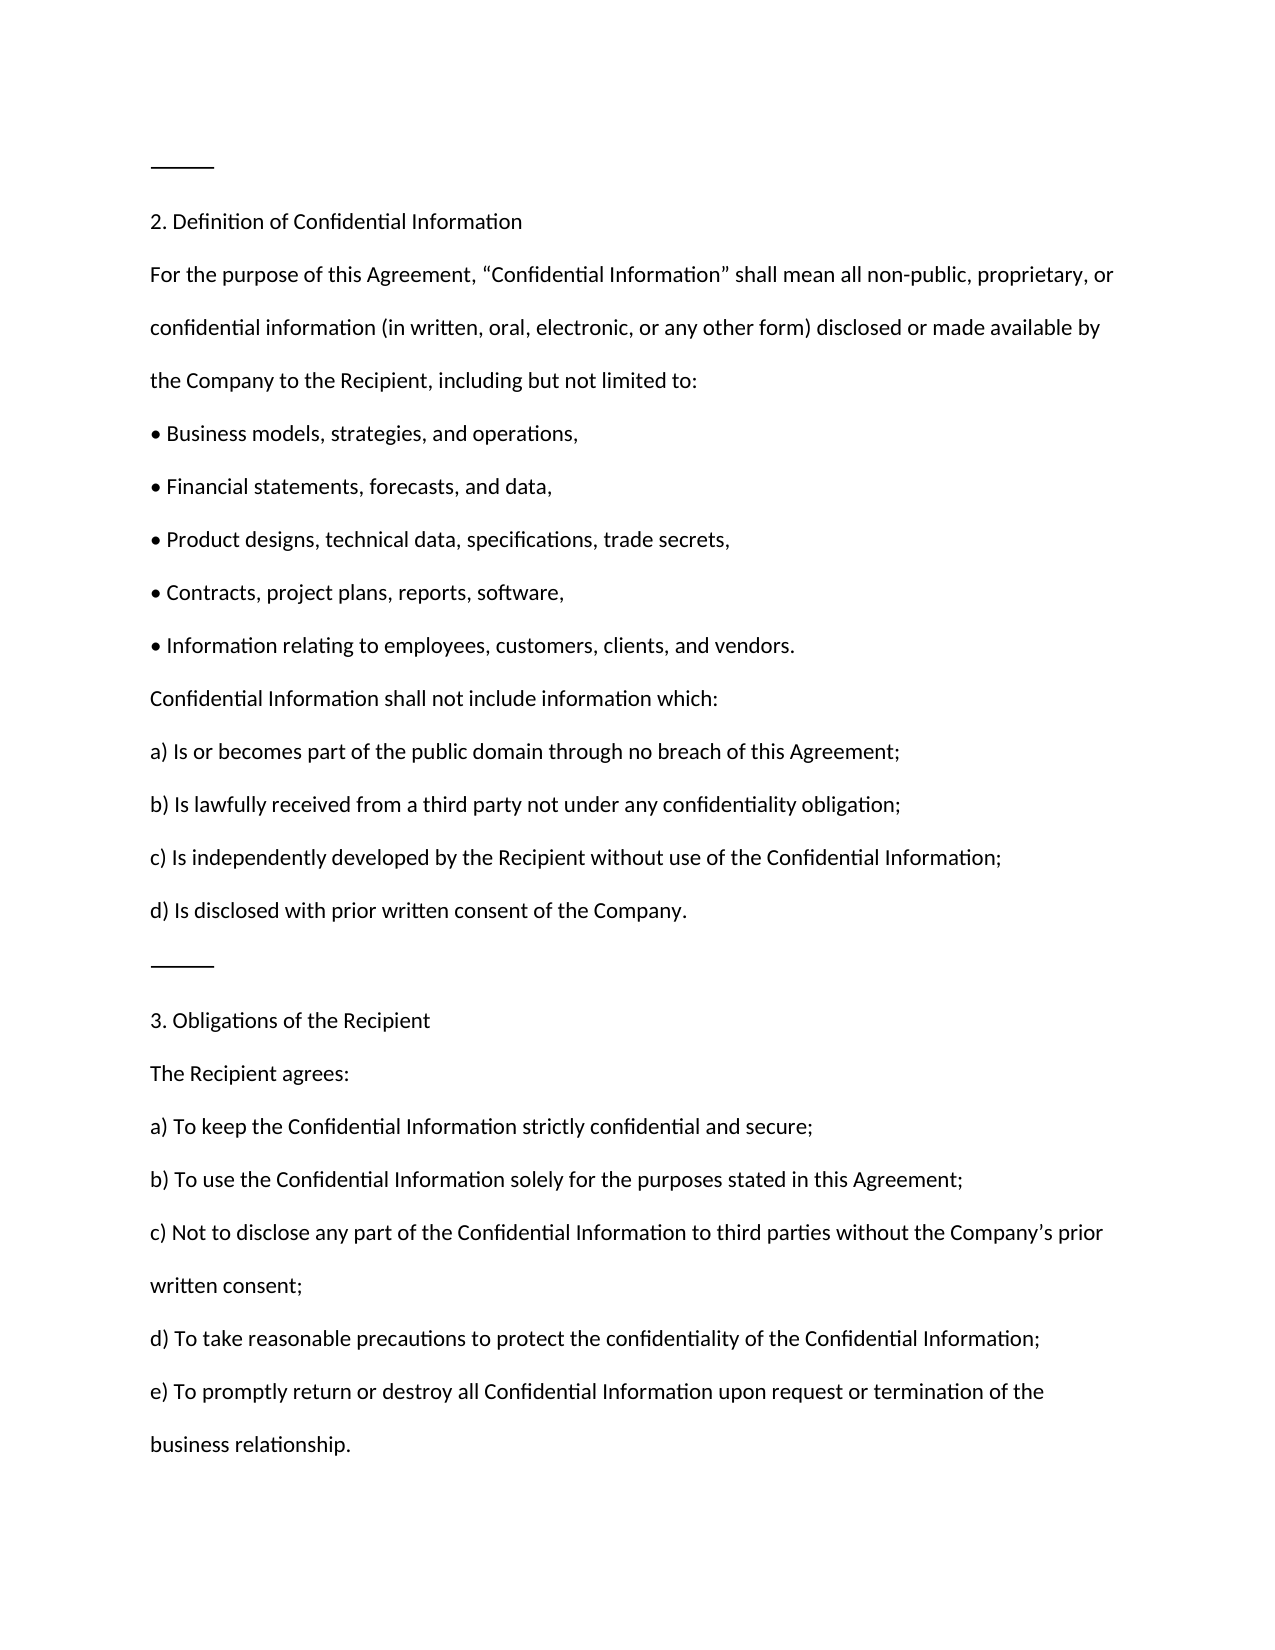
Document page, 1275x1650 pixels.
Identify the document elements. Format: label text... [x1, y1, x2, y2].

text written consent; [150, 1271, 1125, 1299]
text business relationship. [150, 1430, 1125, 1458]
text 2. Definition of Confidential Information [150, 207, 1125, 235]
text ⸻ [150, 150, 1125, 181]
text b) Is lawfully received from a third party not under any confidentiality obligation; [150, 790, 1125, 818]
text ⸻ [150, 949, 1125, 980]
text The Recipient agrees: [150, 1059, 1125, 1087]
text a) Is or becomes part of the public domain through no breach of this Agreement; [150, 737, 1125, 765]
text d) Is disclosed with prior written consent of the Company. [150, 896, 1125, 924]
text 3. Obligations of the Recipient [150, 1006, 1125, 1034]
text • Business models, strategies, and operations, [150, 419, 1125, 447]
text • Financial statements, forecasts, and data, [150, 472, 1125, 500]
text Confidential Information shall not include information which: [150, 684, 1125, 712]
text the Company to the Recipient, including but not limited to: [150, 366, 1125, 394]
text For the purpose of this Agreement, “Confidential Information” shall mean all non-public, proprietary, or [150, 260, 1125, 288]
text • Contracts, project plans, reports, software, [150, 578, 1125, 606]
text b) To use the Confidential Information solely for the purposes stated in this Agreement; [150, 1165, 1125, 1193]
text confidential information (in written, oral, electronic, or any other form) disclosed or made available by [150, 313, 1125, 341]
text • Product designs, technical data, specifications, trade secrets, [150, 525, 1125, 553]
text a) To keep the Confidential Information strictly confidential and secure; [150, 1112, 1125, 1140]
text e) To promptly return or destroy all Confidential Information upon request or termination of the [150, 1377, 1125, 1405]
text c) Is independently developed by the Recipient without use of the Confidential Information; [150, 843, 1125, 871]
text • Information relating to employees, customers, clients, and vendors. [150, 631, 1125, 659]
text c) Not to disclose any part of the Confidential Information to third parties without the Company’s prior [150, 1218, 1125, 1246]
text d) To take reasonable precautions to protect the confidentiality of the Confidential Information; [150, 1324, 1125, 1352]
